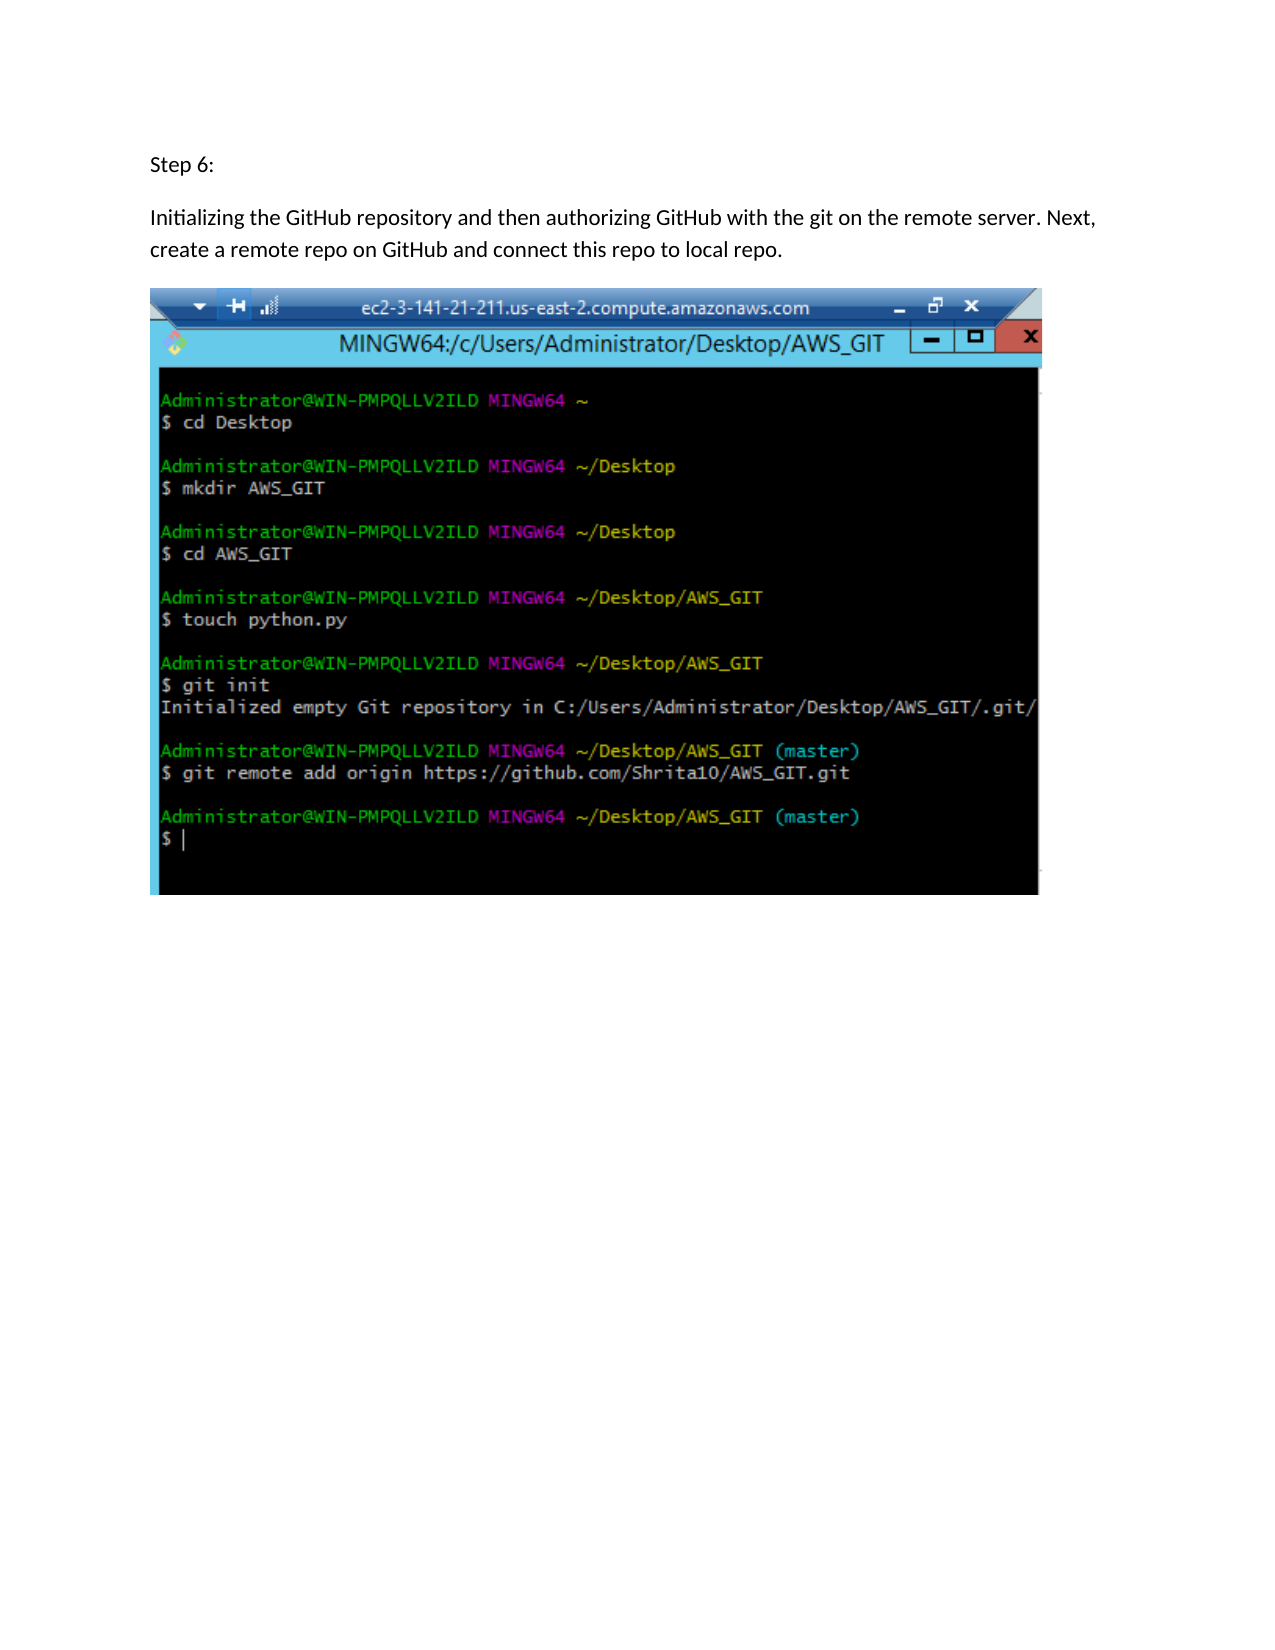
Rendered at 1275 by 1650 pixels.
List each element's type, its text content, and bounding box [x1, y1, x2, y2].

text Step 6: [150, 150, 1125, 178]
text Initializing the GitHub repository and then authorizing GitHub with the git on the remote server. Next, create a remote repo on GitHub and connect this repo to local repo. [150, 203, 1125, 263]
picture [150, 288, 1043, 895]
